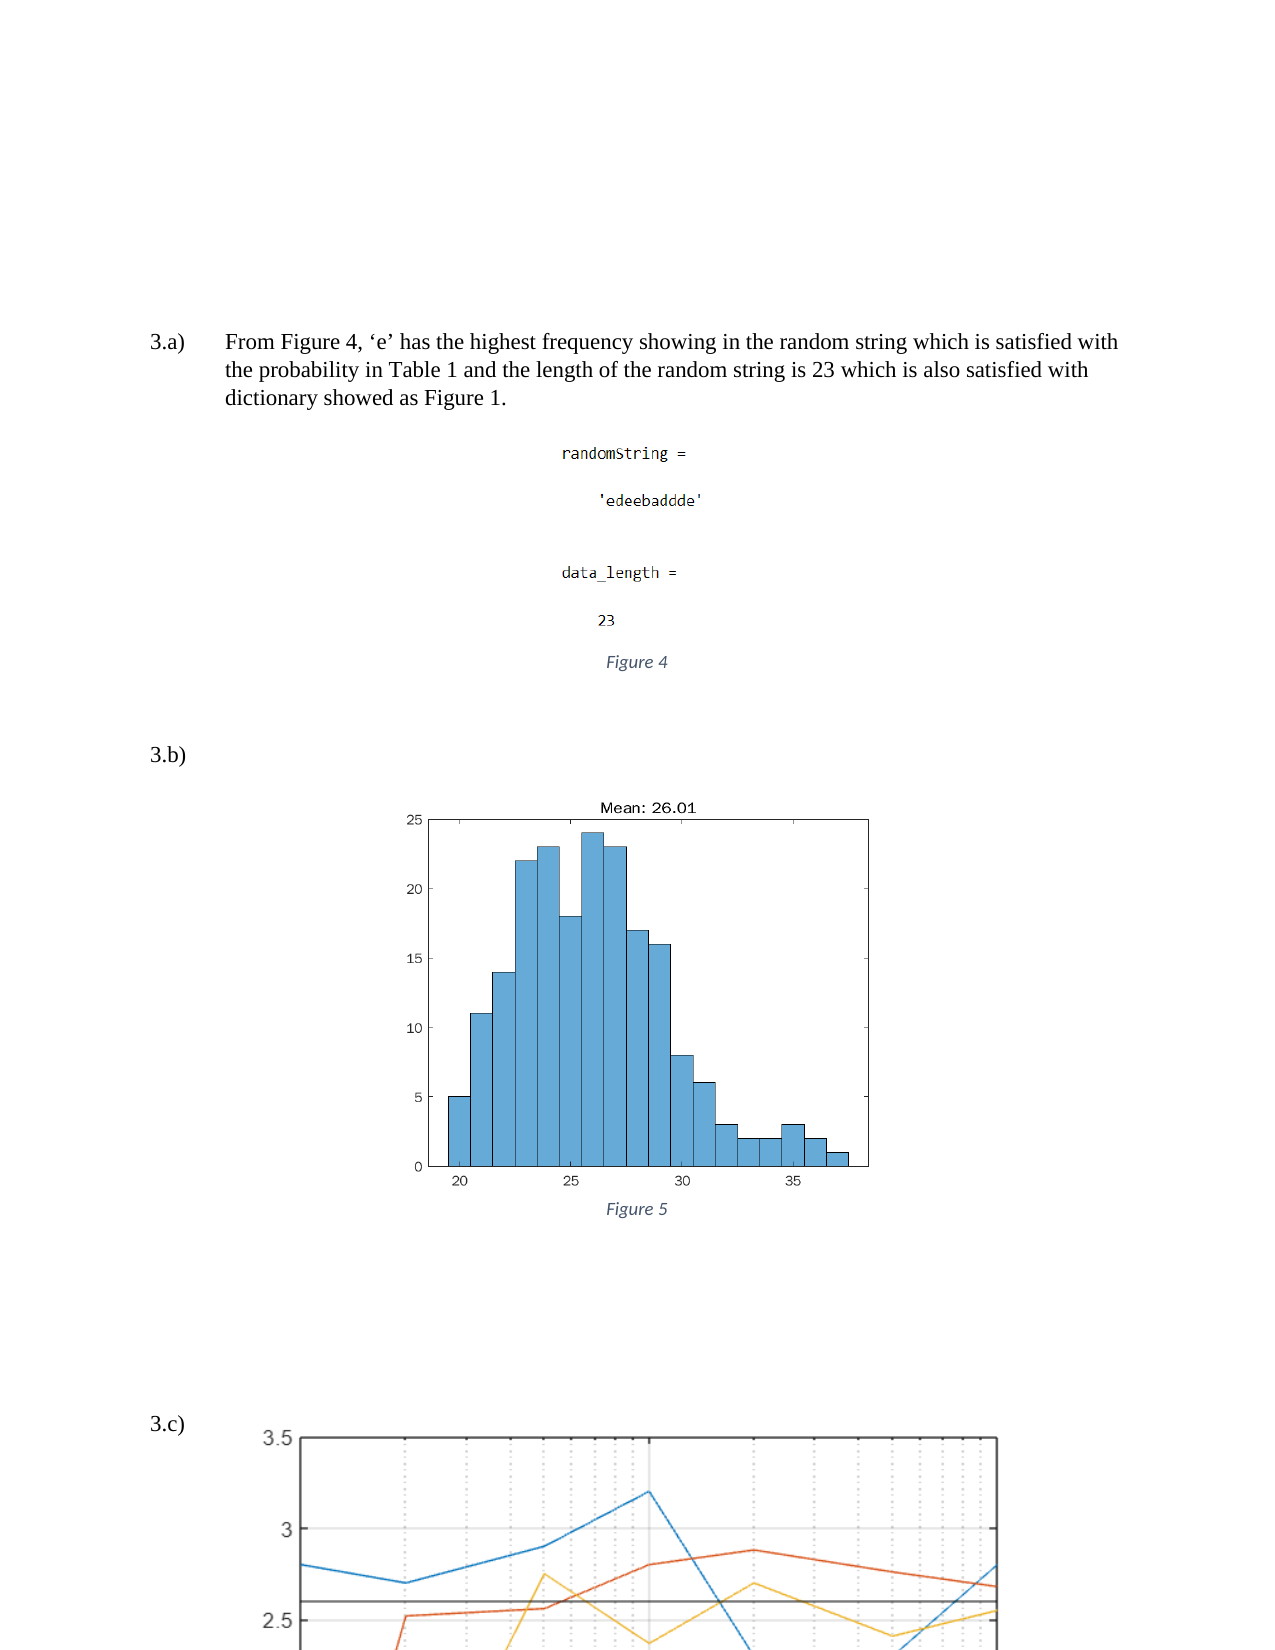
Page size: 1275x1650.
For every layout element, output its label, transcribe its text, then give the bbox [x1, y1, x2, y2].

picture [240, 1410, 1036, 1650]
picture [405, 801, 870, 1187]
text 3.b) [150, 741, 1125, 767]
picture [559, 437, 734, 648]
text 3.c) [150, 1409, 1125, 1436]
text 3.a) From Figure 4, ‘e’ has the highest frequency showing in the random string which is satisfied with the probability in Table 1 and the length of the random string is 23 which is also satisfied with dictionary showed as Figure 1. [150, 328, 1125, 411]
